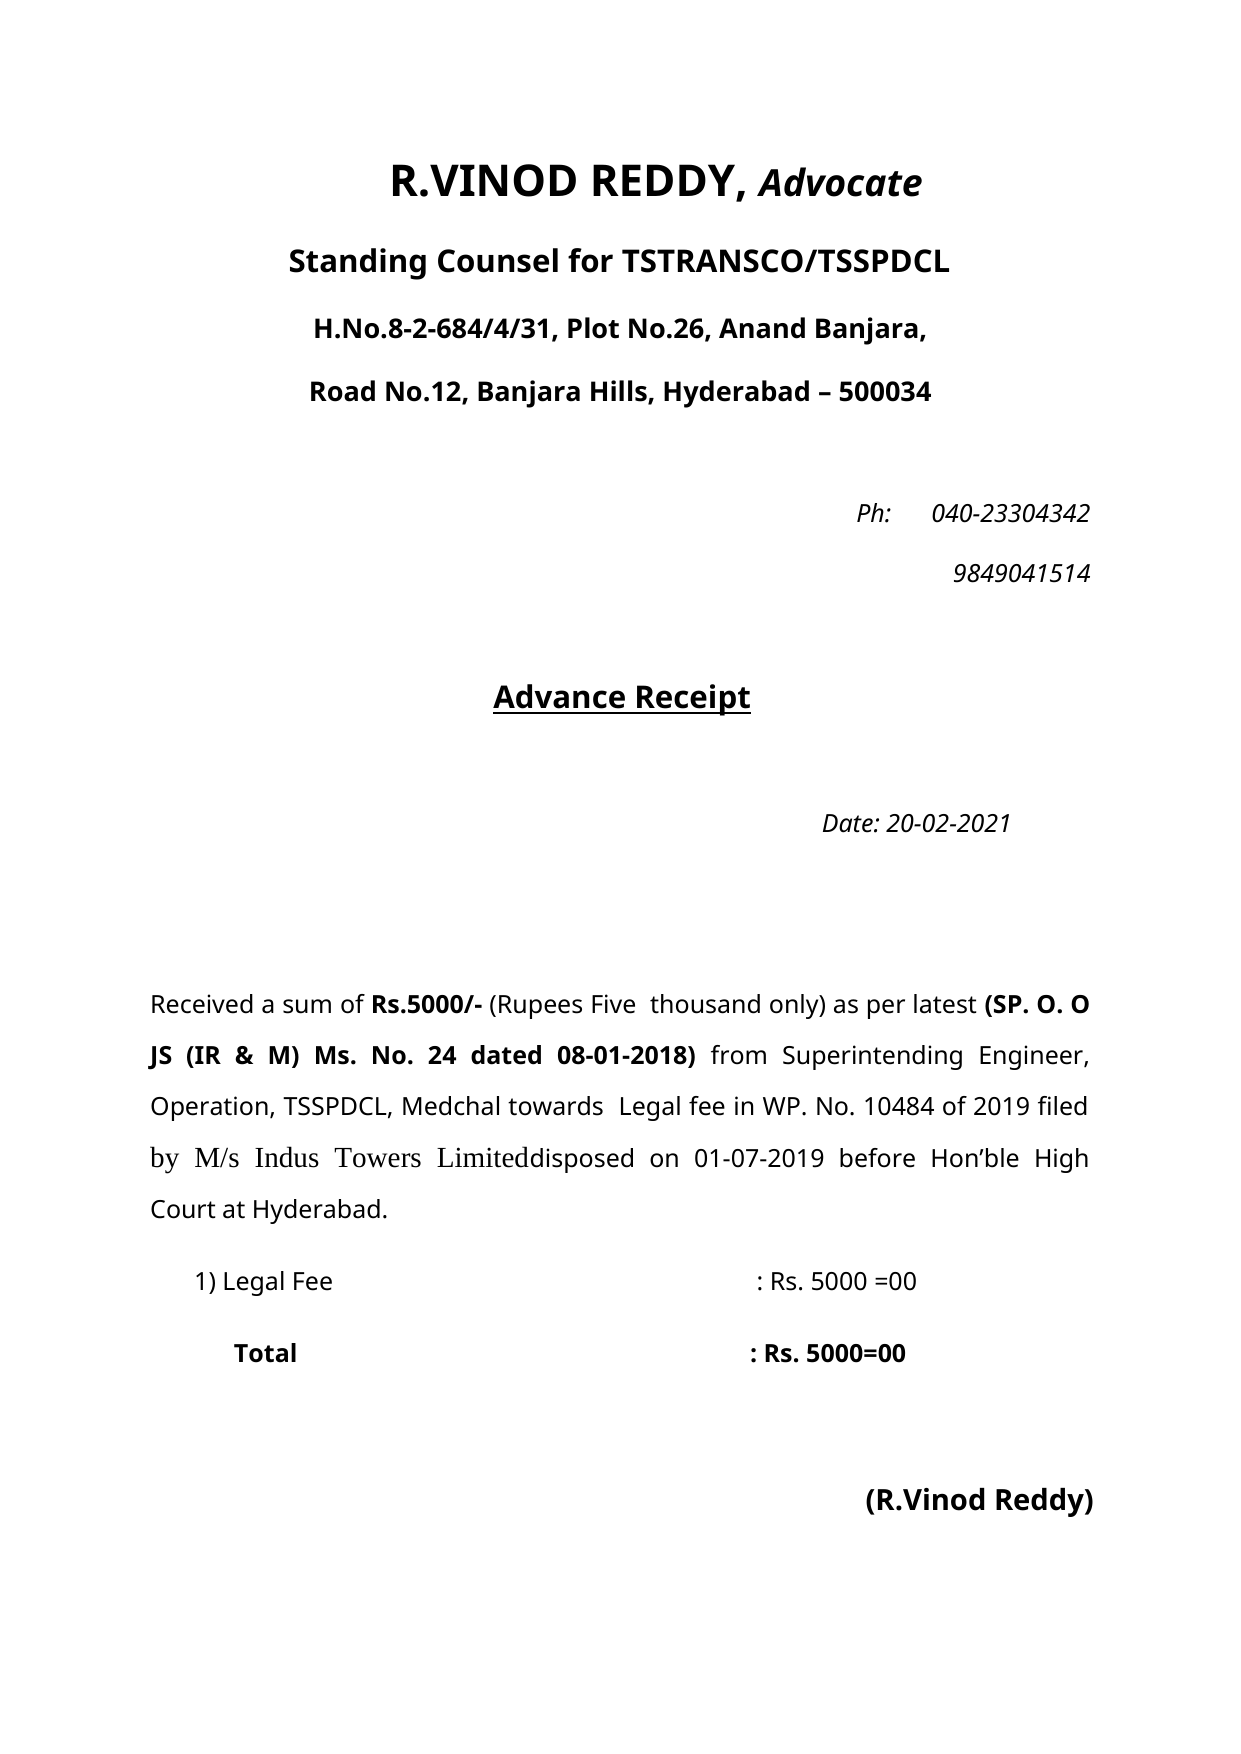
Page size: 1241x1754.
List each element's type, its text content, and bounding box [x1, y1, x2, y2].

text H.No.8-2-684/4/31, Plot No.26, Anand Banjara, [150, 309, 1090, 346]
text 9849041514 [150, 556, 1090, 589]
text Received a sum of Rs.5000/- (Rupees Five thousand only) as per latest (SP. O. O JS (IR & M) Ms. No. 24 dated 08-01-2018) from Superintending Engineer, Operation, TSSPDCL, Medchal towards Legal fee in WP. No. 10484 of 2019 filed by M/s Indus Towers Limiteddisposed on 01-07-2019 before Hon’ble High Court at Hyderabad. [150, 987, 1090, 1226]
text Road No.12, Banjara Hills, Hyderabad – 500034 [150, 372, 1090, 409]
text R.VINOD REDDY, Advocate [227, 150, 1012, 209]
text Ph: 040-23304342 [150, 496, 1090, 529]
text (R.Vinod Reddy) [677, 1479, 1094, 1519]
text Advance Receipt [150, 676, 1094, 718]
text Standing Counsel for TSTRANSCO/TSSPDCL [227, 239, 1012, 282]
text 1) Legal Fee : Rs. 5000 =00 [187, 1263, 975, 1298]
text Total : Rs. 5000=00 [227, 1335, 975, 1369]
text Date: 20-02-2021 [227, 805, 1012, 839]
